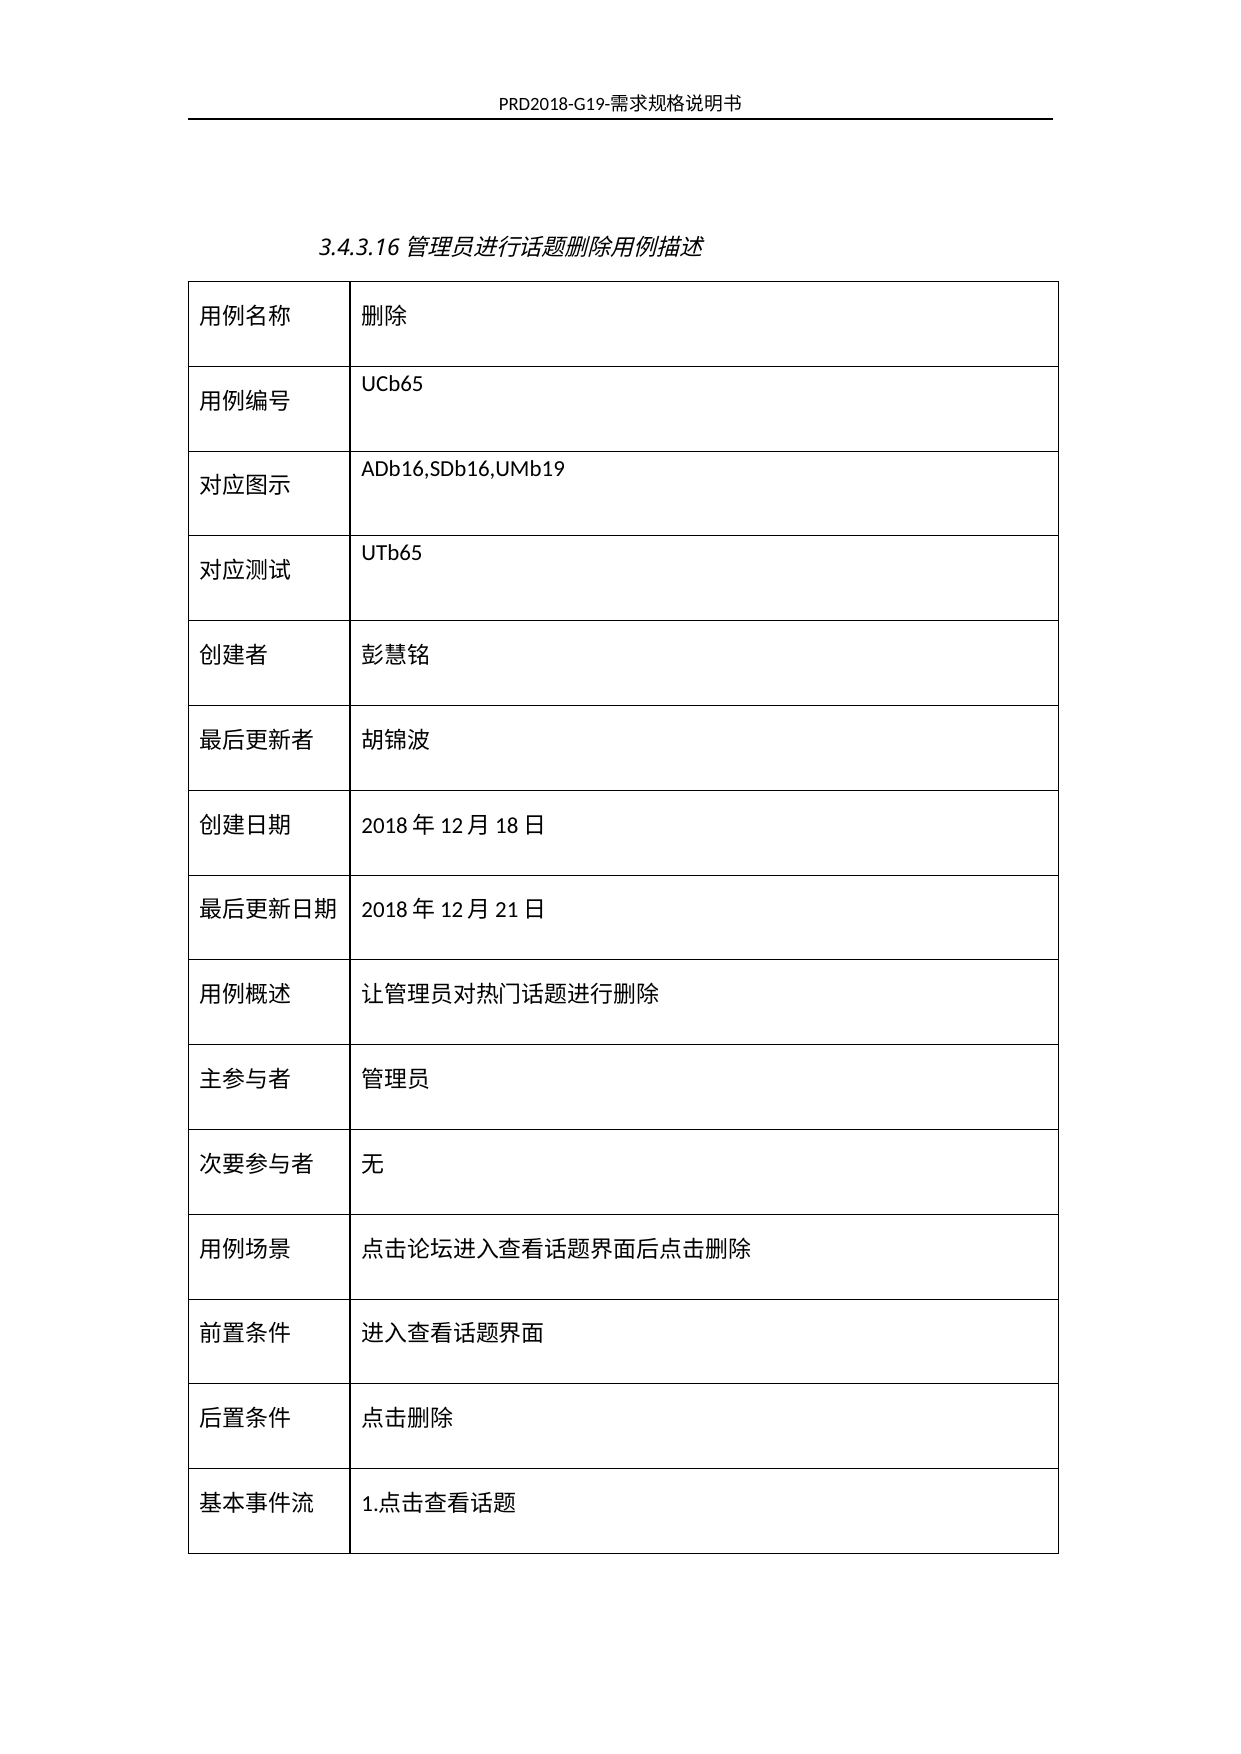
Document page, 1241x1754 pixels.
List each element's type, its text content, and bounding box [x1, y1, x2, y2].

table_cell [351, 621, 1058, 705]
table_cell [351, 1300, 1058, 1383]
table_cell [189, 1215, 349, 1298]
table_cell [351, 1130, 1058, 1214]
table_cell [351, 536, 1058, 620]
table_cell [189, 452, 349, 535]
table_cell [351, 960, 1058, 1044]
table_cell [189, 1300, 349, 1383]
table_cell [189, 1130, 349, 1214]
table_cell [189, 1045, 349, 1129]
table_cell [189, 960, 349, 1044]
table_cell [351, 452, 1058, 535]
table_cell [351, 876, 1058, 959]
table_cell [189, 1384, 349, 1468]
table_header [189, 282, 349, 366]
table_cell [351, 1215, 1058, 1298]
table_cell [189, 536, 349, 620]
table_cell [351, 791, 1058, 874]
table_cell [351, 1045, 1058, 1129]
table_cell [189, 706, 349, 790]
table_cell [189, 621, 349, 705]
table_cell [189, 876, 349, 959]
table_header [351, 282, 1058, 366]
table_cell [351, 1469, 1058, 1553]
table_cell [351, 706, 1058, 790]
subtitle 3.4.3.16管理员进行话题删除用例描述 [275, 213, 1053, 278]
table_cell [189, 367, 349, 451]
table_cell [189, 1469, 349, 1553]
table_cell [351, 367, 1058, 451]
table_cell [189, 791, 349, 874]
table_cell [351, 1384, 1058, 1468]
